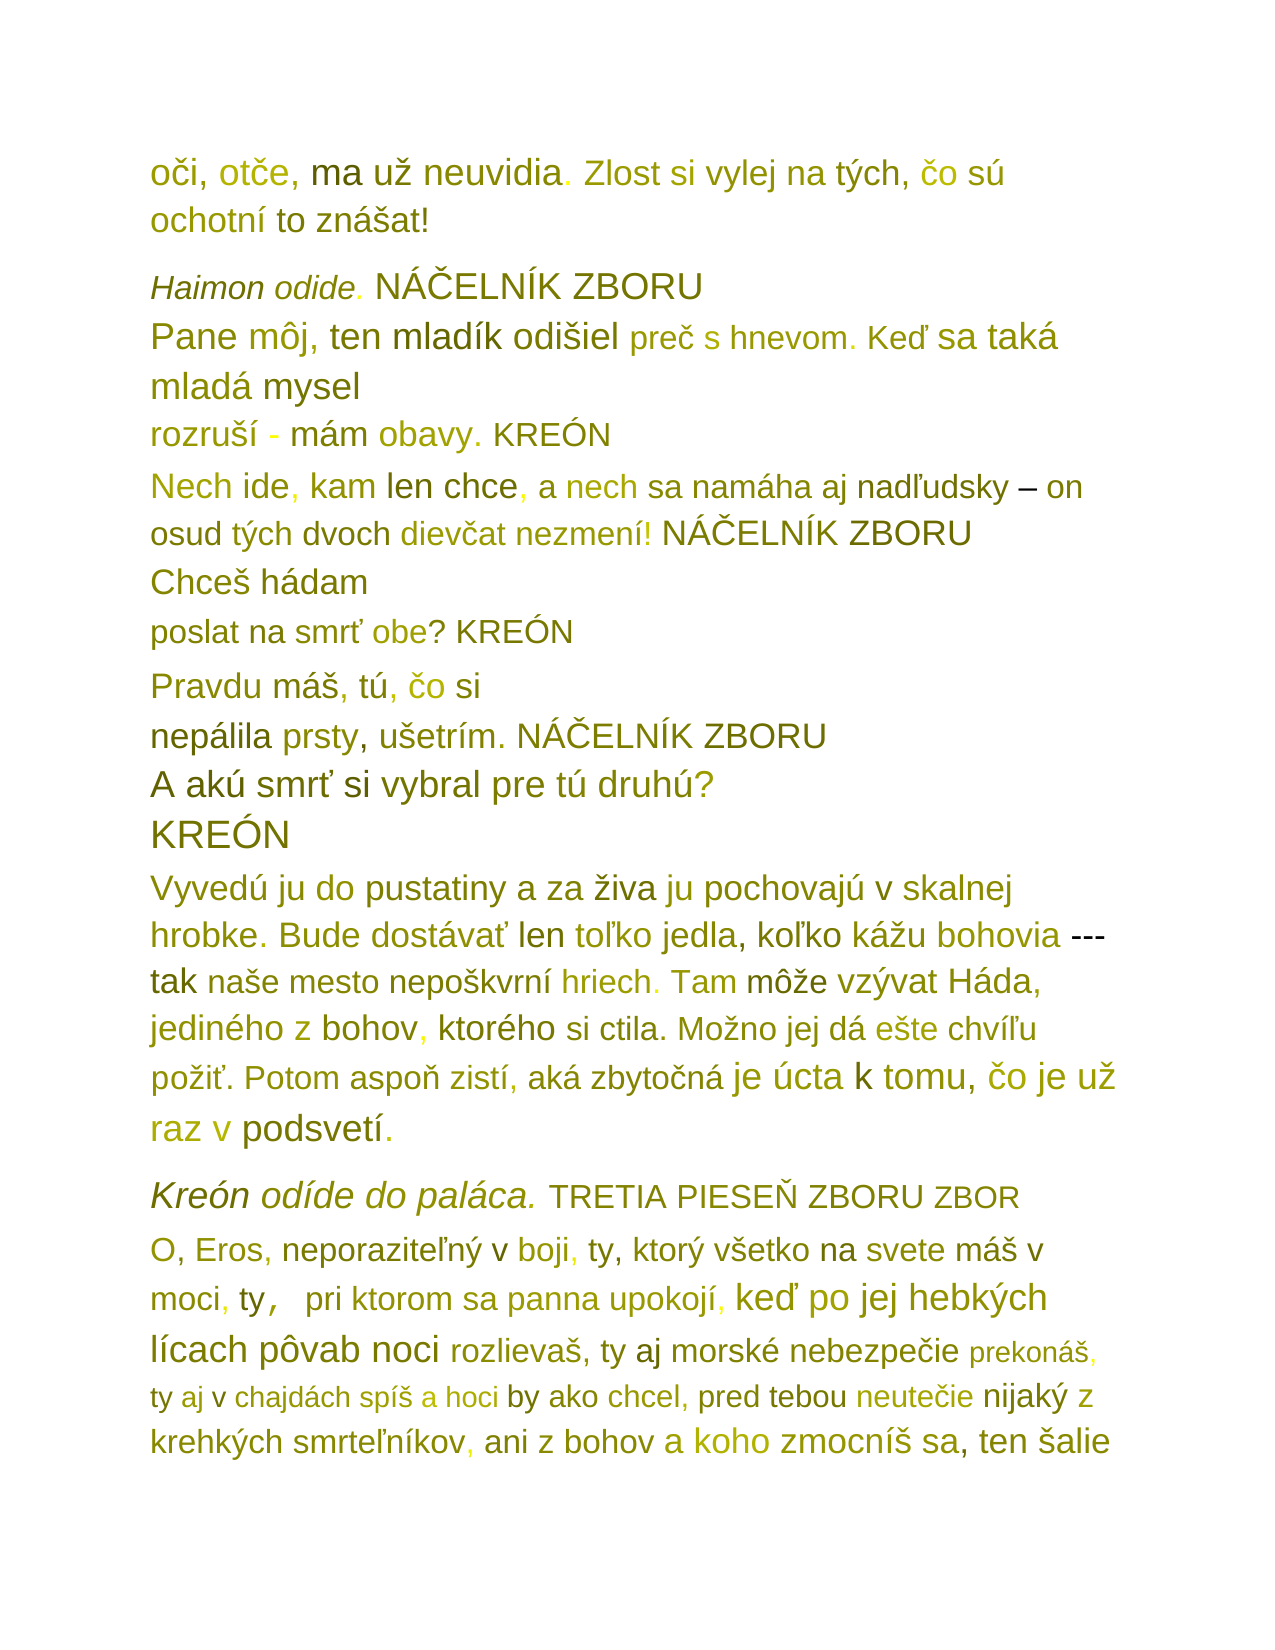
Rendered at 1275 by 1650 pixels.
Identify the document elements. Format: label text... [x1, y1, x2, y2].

text Nech ide, kam len chce, a nech sa namáha aj nadľudsky – on [150, 465, 1125, 506]
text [150, 1231, 1125, 1461]
text KREÓN [150, 812, 1125, 857]
text rozruší - mám obavy. KREÓN [150, 413, 1125, 454]
text Kreón odíde do paláca. TRETIA PIESEŇ ZBORU ZBOR [150, 1173, 1125, 1217]
text Haimon odide. NÁČELNÍK ZBORU [150, 264, 1125, 307]
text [150, 150, 1125, 240]
text poslat na smrť obe? KREÓN [150, 613, 1125, 651]
text Chceš hádam [150, 561, 1125, 602]
text Pane môj, ten mladík odišiel preč s hnevom. Keď sa taká mladá mysel [150, 314, 1125, 407]
text Pravdu máš, tú, čo si [150, 666, 1125, 706]
text Vyvedú ju do pustatiny a za živa ju pochovajú v skalnej hrobke. Bude dostávať len toľko jedla, koľko kážu bohovia --- tak naše mesto nepoškvrní hriech. Tam môže vzývat Háda, jediného z bohov, ktorého si ctila. Možno jej dá ešte chvíľu požiť. Potom aspoň zistí, aká zbytočná je úcta k tomu, čo je už raz v podsvetí. [150, 867, 1125, 1149]
text nepálila prsty, ušetrím. NÁČELNÍK ZBORU [150, 715, 1125, 756]
text osud tých dvoch dievčat nezmení! NÁČELNÍK ZBORU [150, 512, 1125, 553]
text A akú smrť si vybral pre tú druhú? [150, 762, 1125, 805]
